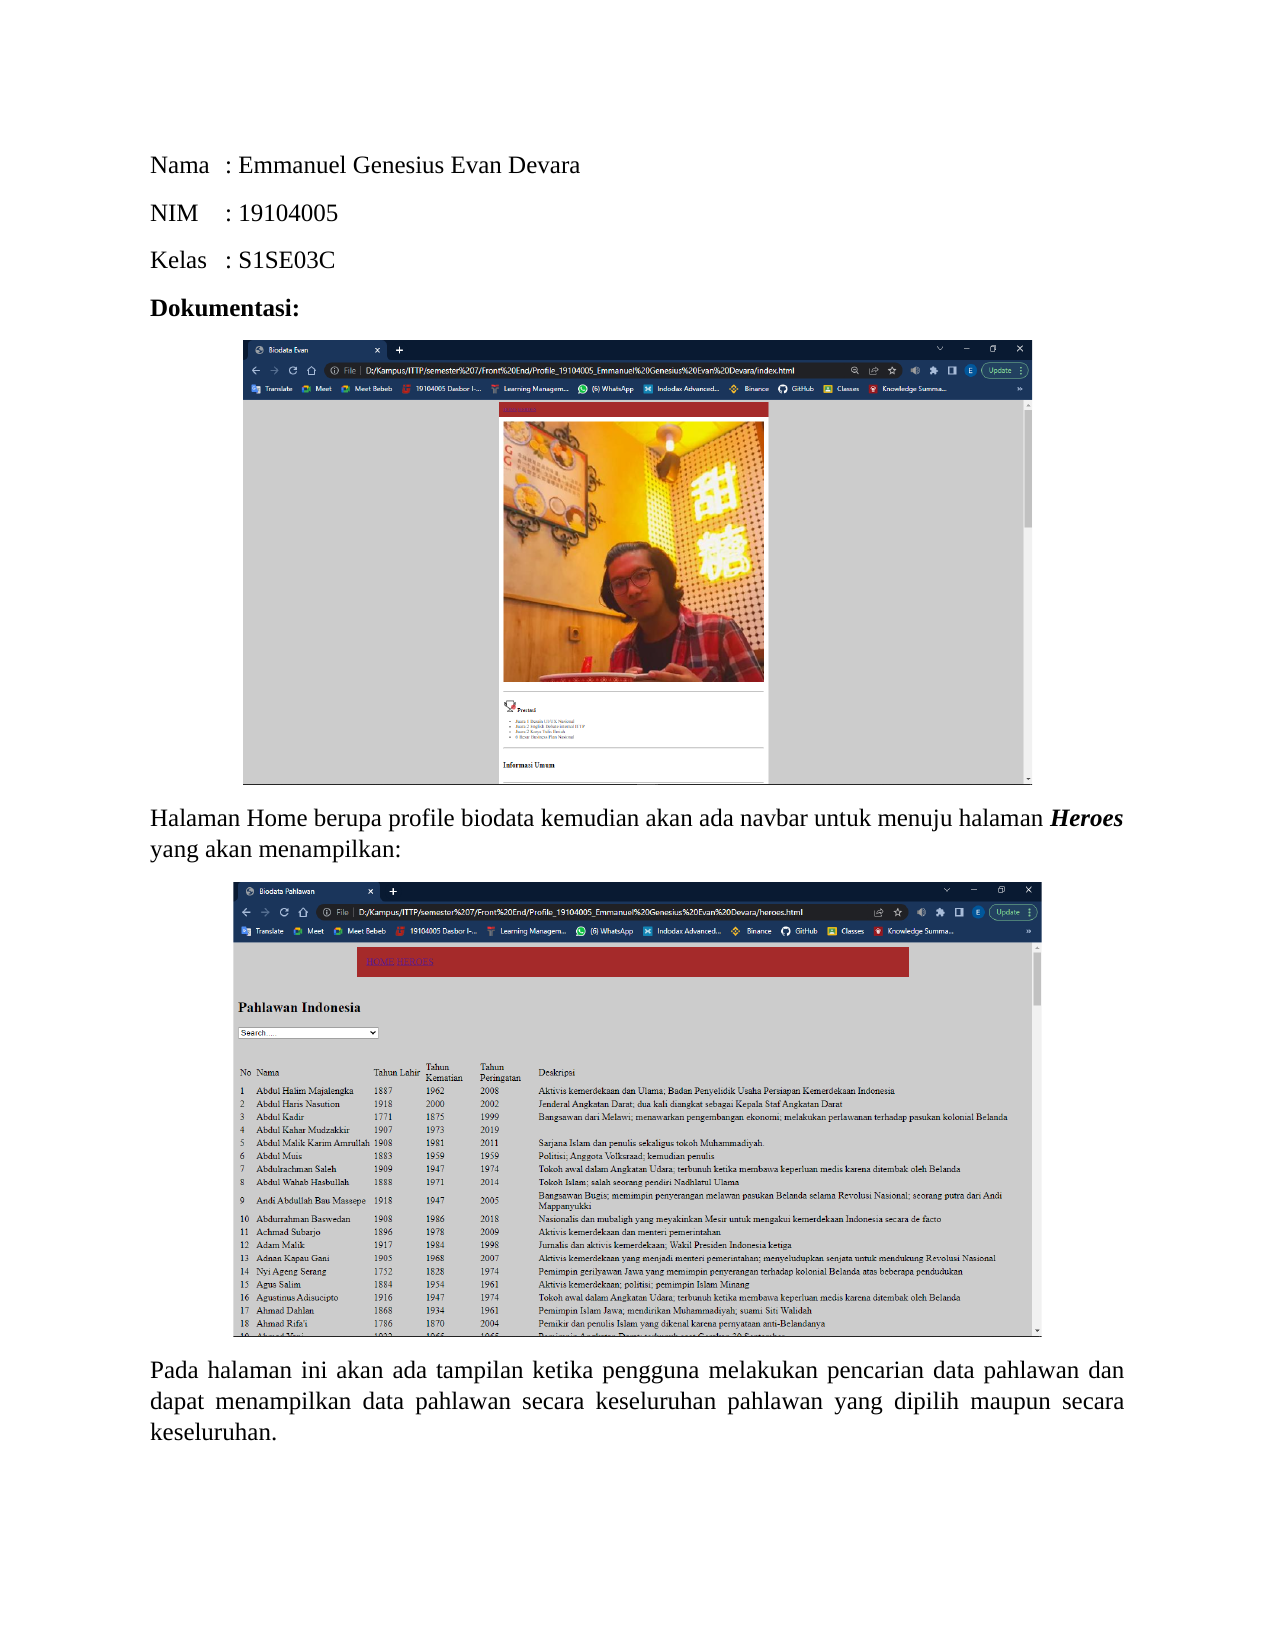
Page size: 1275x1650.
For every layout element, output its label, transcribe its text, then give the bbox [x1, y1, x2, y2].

text Nama : Emmanuel Genesius Evan Devara [150, 150, 1125, 179]
text Kelas : S1SE03C [150, 245, 1125, 274]
text NIM : 19104005 [150, 198, 1125, 226]
text Halaman Home berupa profile biodata kemudian akan ada navbar untuk menuju halaman Heroes yang akan menampilkan: [150, 803, 1125, 863]
text Pada halaman ini akan ada tampilan ketika pengguna melakukan pencarian data pahlawan dan dapat menampilkan data pahlawan secara keseluruhan pahlawan yang dipilih maupun secara keseluruhan. [150, 1355, 1125, 1446]
text Dokumentasi: [150, 293, 1125, 322]
picture [233, 882, 1042, 1337]
picture [243, 340, 1033, 785]
